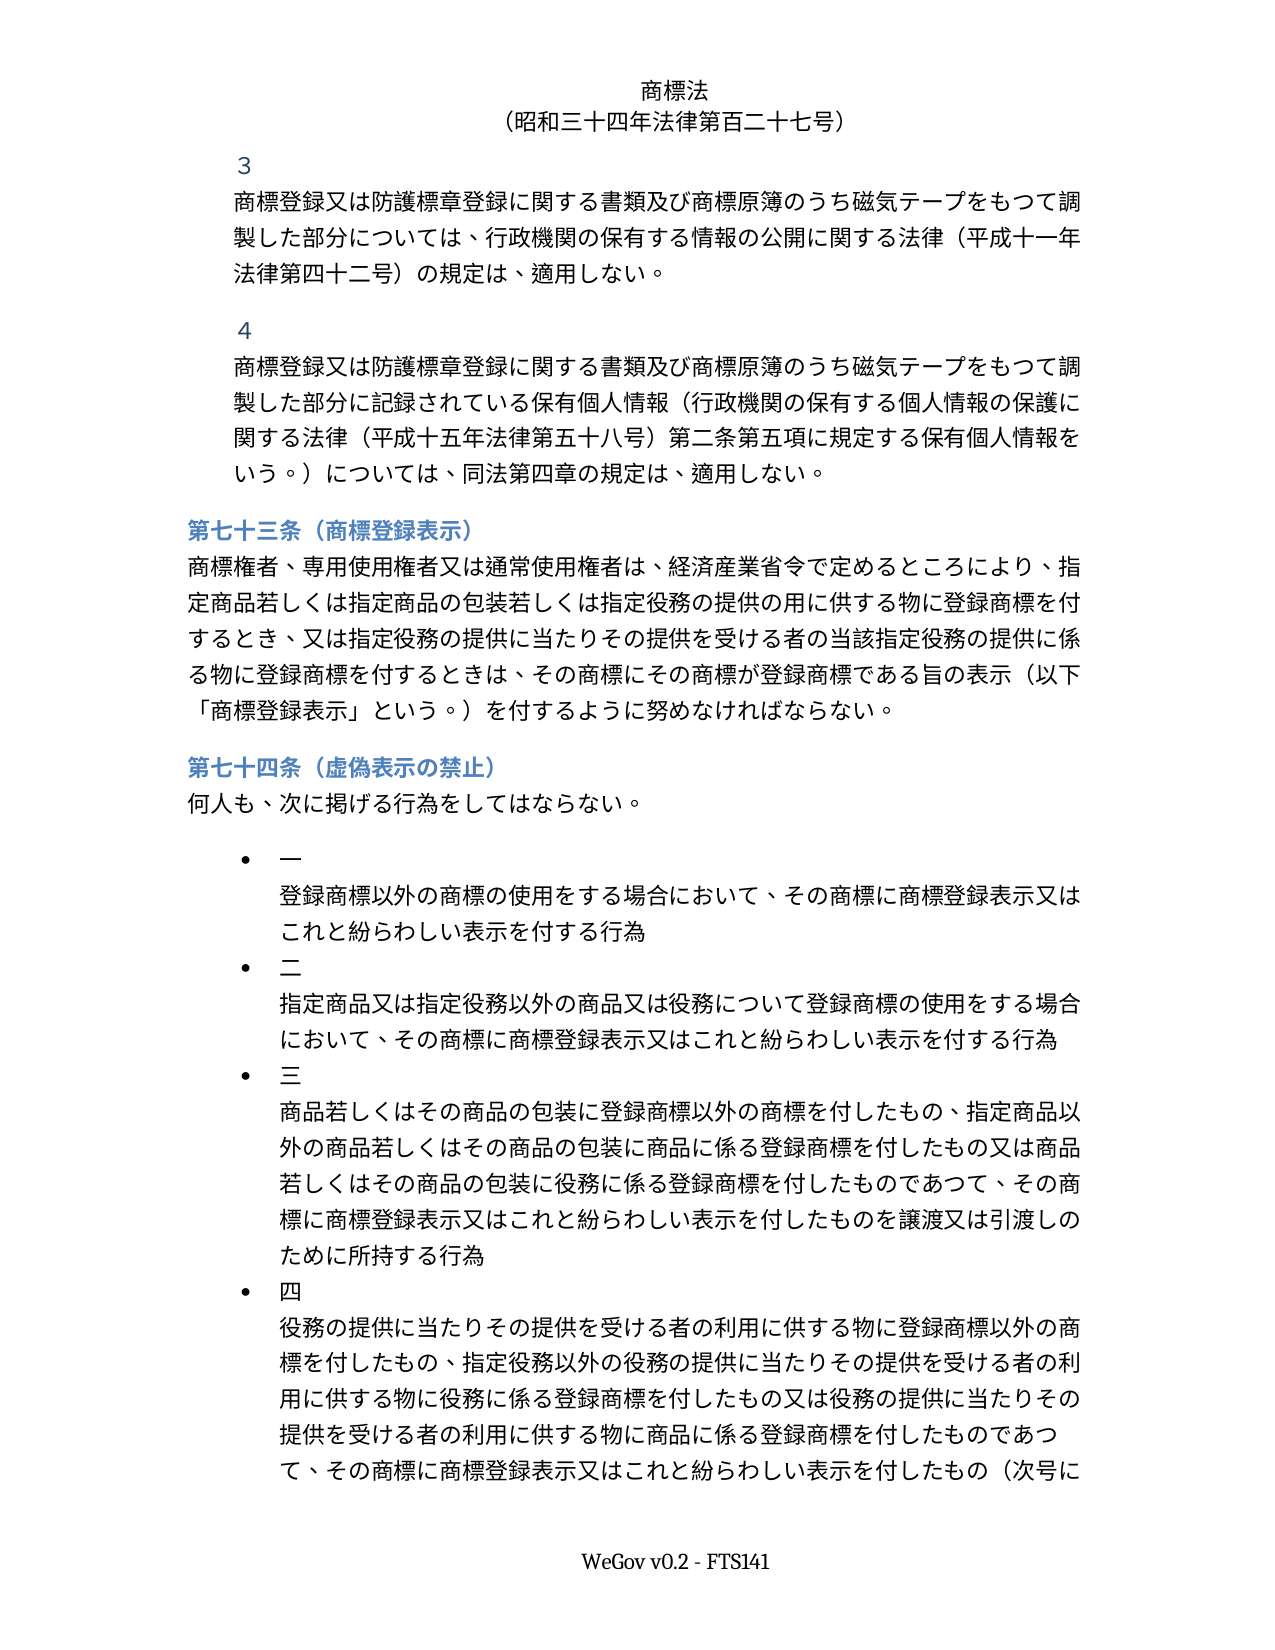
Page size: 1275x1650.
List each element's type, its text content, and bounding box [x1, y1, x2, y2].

text 商標登録又は防護標章登録に関する書類及び商標原簿のうち磁気テープをもつて調製した部分については、行政機関の保有する情報の公開に関する法律（平成十一年法律第四十二号）の規定は、適用しない。 [233, 186, 1087, 289]
list 二 指定商品又は指定役務以外の商品又は役務について登録商標の使用をする場合において、その商標に商標登録表示又はこれと紛らわしい表示を付する行為 [242, 952, 1087, 1055]
list 三 商品若しくはその商品の包装に登録商標以外の商標を付したもの、指定商品以外の商品若しくはその商品の包装に商品に係る登録商標を付したもの又は商品若しくはその商品の包装に役務に係る登録商標を付したものであつて、その商標に商標登録表示又はこれと紛らわしい表示を付したものを譲渡又は引渡しのために所持する行為 [242, 1060, 1087, 1271]
text 何人も、次に掲げる行為をしてはならない。 [187, 787, 1087, 819]
subtitle ４ [233, 314, 1087, 346]
list 一 登録商標以外の商標の使用をする場合において、その商標に商標登録表示又はこれと紛らわしい表示を付する行為 [242, 844, 1087, 947]
subtitle 第七十三条（商標登録表示） [187, 515, 1087, 546]
text 商標権者、専用使用権者又は通常使用権者は、経済産業省令で定めるところにより、指定商品若しくは指定商品の包装若しくは指定役務の提供の用に供する物に登録商標を付するとき、又は指定役務の提供に当たりその提供を受ける者の当該指定役務の提供に係る物に登録商標を付するときは、その商標にその商標が登録商標である旨の表示（以下「商標登録表示」という。）を付するように努めなければならない。 [187, 551, 1087, 726]
subtitle 第七十四条（虚偽表示の禁止） [187, 752, 1087, 783]
subtitle ３ [233, 150, 1087, 181]
text 商標登録又は防護標章登録に関する書類及び商標原簿のうち磁気テープをもつて調製した部分に記録されている保有個人情報（行政機関の保有する個人情報の保護に関する法律（平成十五年法律第五十八号）第二条第五項に規定する保有個人情報をいう。）については、同法第四章の規定は、適用しない。 [233, 351, 1087, 489]
